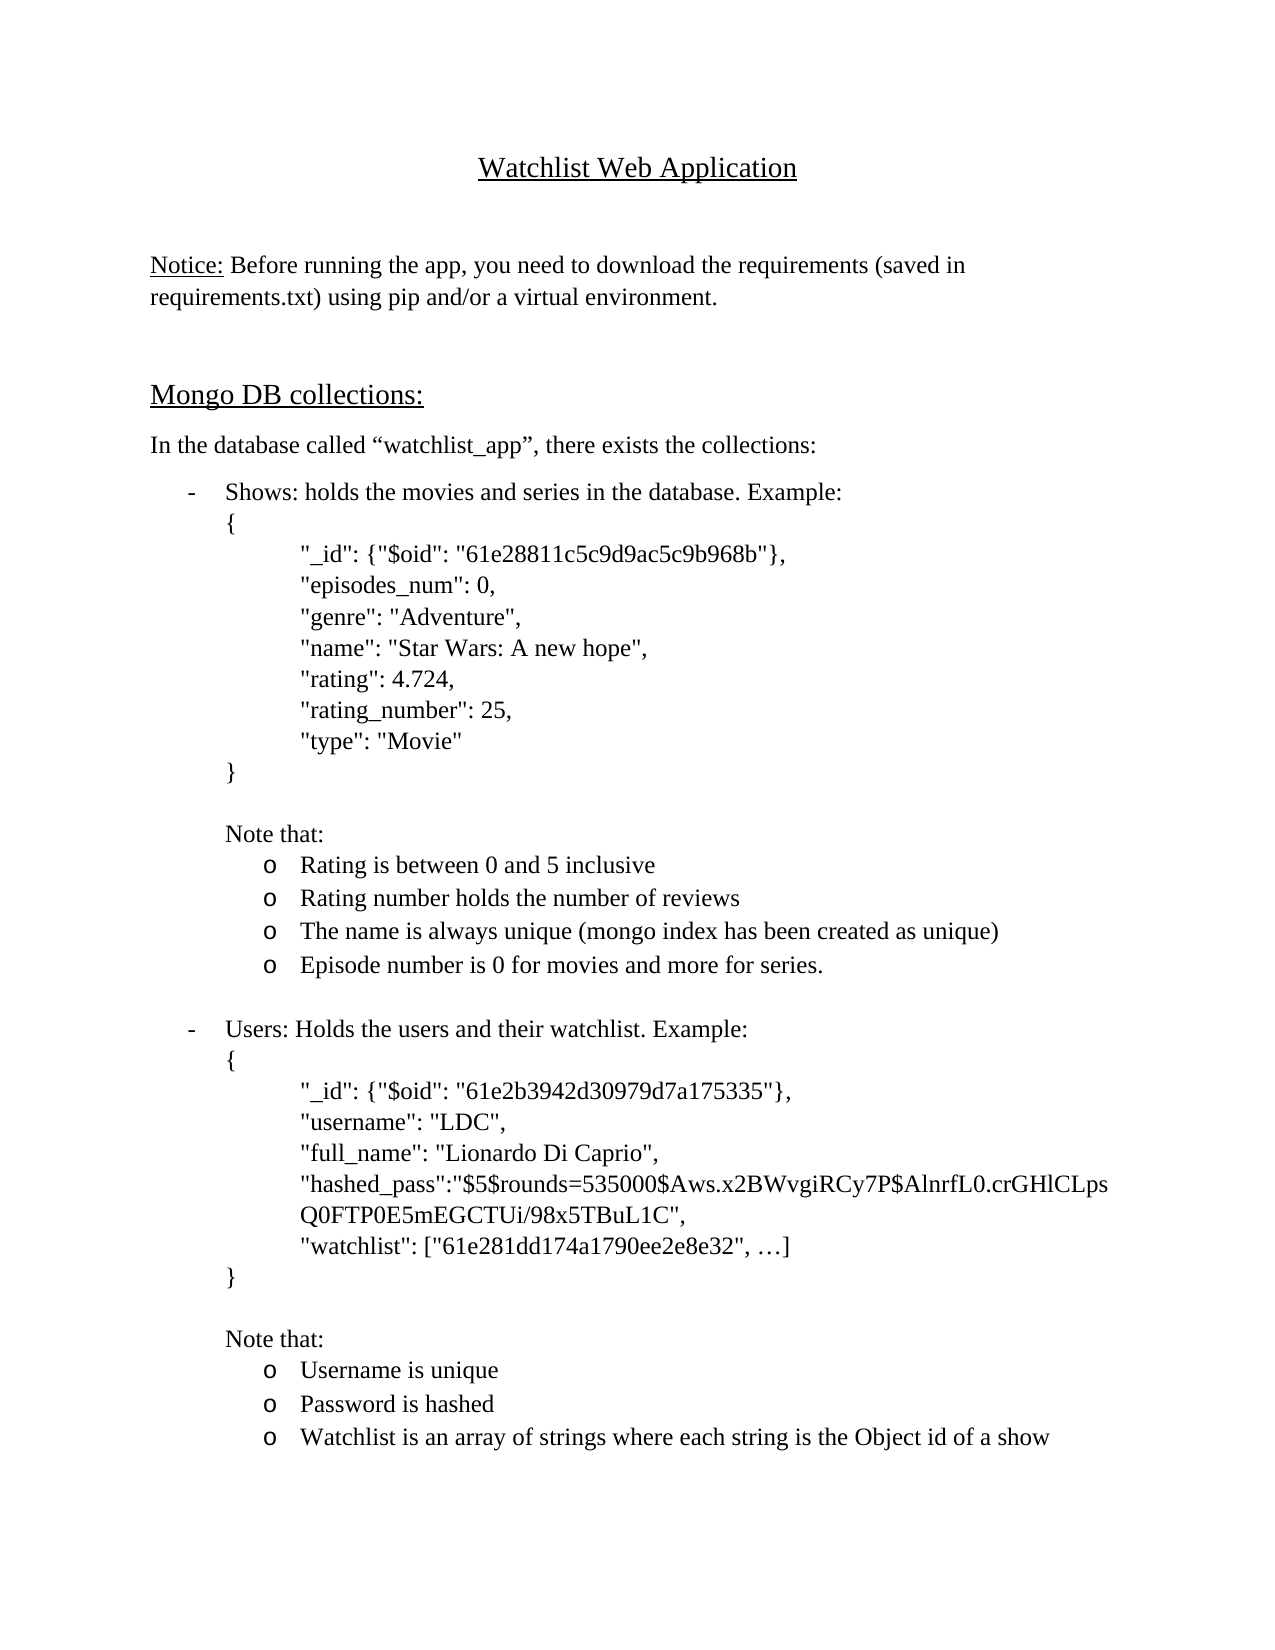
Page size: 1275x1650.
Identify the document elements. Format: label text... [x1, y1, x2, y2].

list "name": "Star Wars: A new hope", [225, 633, 1125, 661]
list "rating": 4.724, [225, 664, 1125, 692]
text In the database called “watchlist_app”, there exists the collections: [150, 430, 1125, 458]
list "username": "LDC", [225, 1107, 1125, 1136]
list "full_name": "Lionardo Di Caprio", [225, 1138, 1125, 1167]
list "hashed_pass":"$5$rounds=535000$Aws.x2BWvgiRCy7P$AlnrfL0.crGHlCLpsQ0FTP0E5mEGCTUi/98x5TBuL1C", [300, 1169, 1125, 1229]
list Users: Holds the users and their watchlist. Example: [187, 1014, 1125, 1043]
list Password is hashed [262, 1389, 1125, 1419]
list The name is always unique (mongo index has been created as unique) [262, 916, 1125, 947]
list Watchlist is an array of strings where each string is the Object id of a show [262, 1422, 1125, 1453]
list "_id": {"$oid": "61e28811c5c9d9ac5c9b968b"}, [225, 539, 1125, 568]
list "episodes_num": 0, [225, 571, 1125, 599]
list Rating number holds the number of reviews [262, 883, 1125, 914]
list "rating_number": 25, [225, 695, 1125, 723]
text Mongo DB collections: [150, 377, 1125, 411]
list Shows: holds the movies and series in the database. Example: [187, 477, 1125, 506]
list Episode number is 0 for movies and more for series. [262, 950, 1125, 981]
list "type": "Movie" [225, 726, 1125, 754]
list Username is unique [262, 1355, 1125, 1386]
list } [225, 1262, 1125, 1291]
list } [225, 757, 1125, 786]
list "watchlist": ["61e281dd174a1790ee2e8e32", …] [225, 1231, 1125, 1260]
list "_id": {"$oid": "61e2b3942d30979d7a175335"}, [225, 1076, 1125, 1105]
list Note that: [225, 819, 1125, 848]
text Notice: Before running the app, you need to download the requirements (saved in requirements.txt) using pip and/or a virtual environment. [150, 251, 1125, 310]
list "genre": "Adventure", [225, 602, 1125, 630]
list { [225, 508, 1125, 537]
list Note that: [225, 1324, 1125, 1353]
list { [225, 1045, 1125, 1074]
list Rating is between 0 and 5 inclusive [262, 850, 1125, 881]
text Watchlist Web Application [150, 150, 1125, 183]
